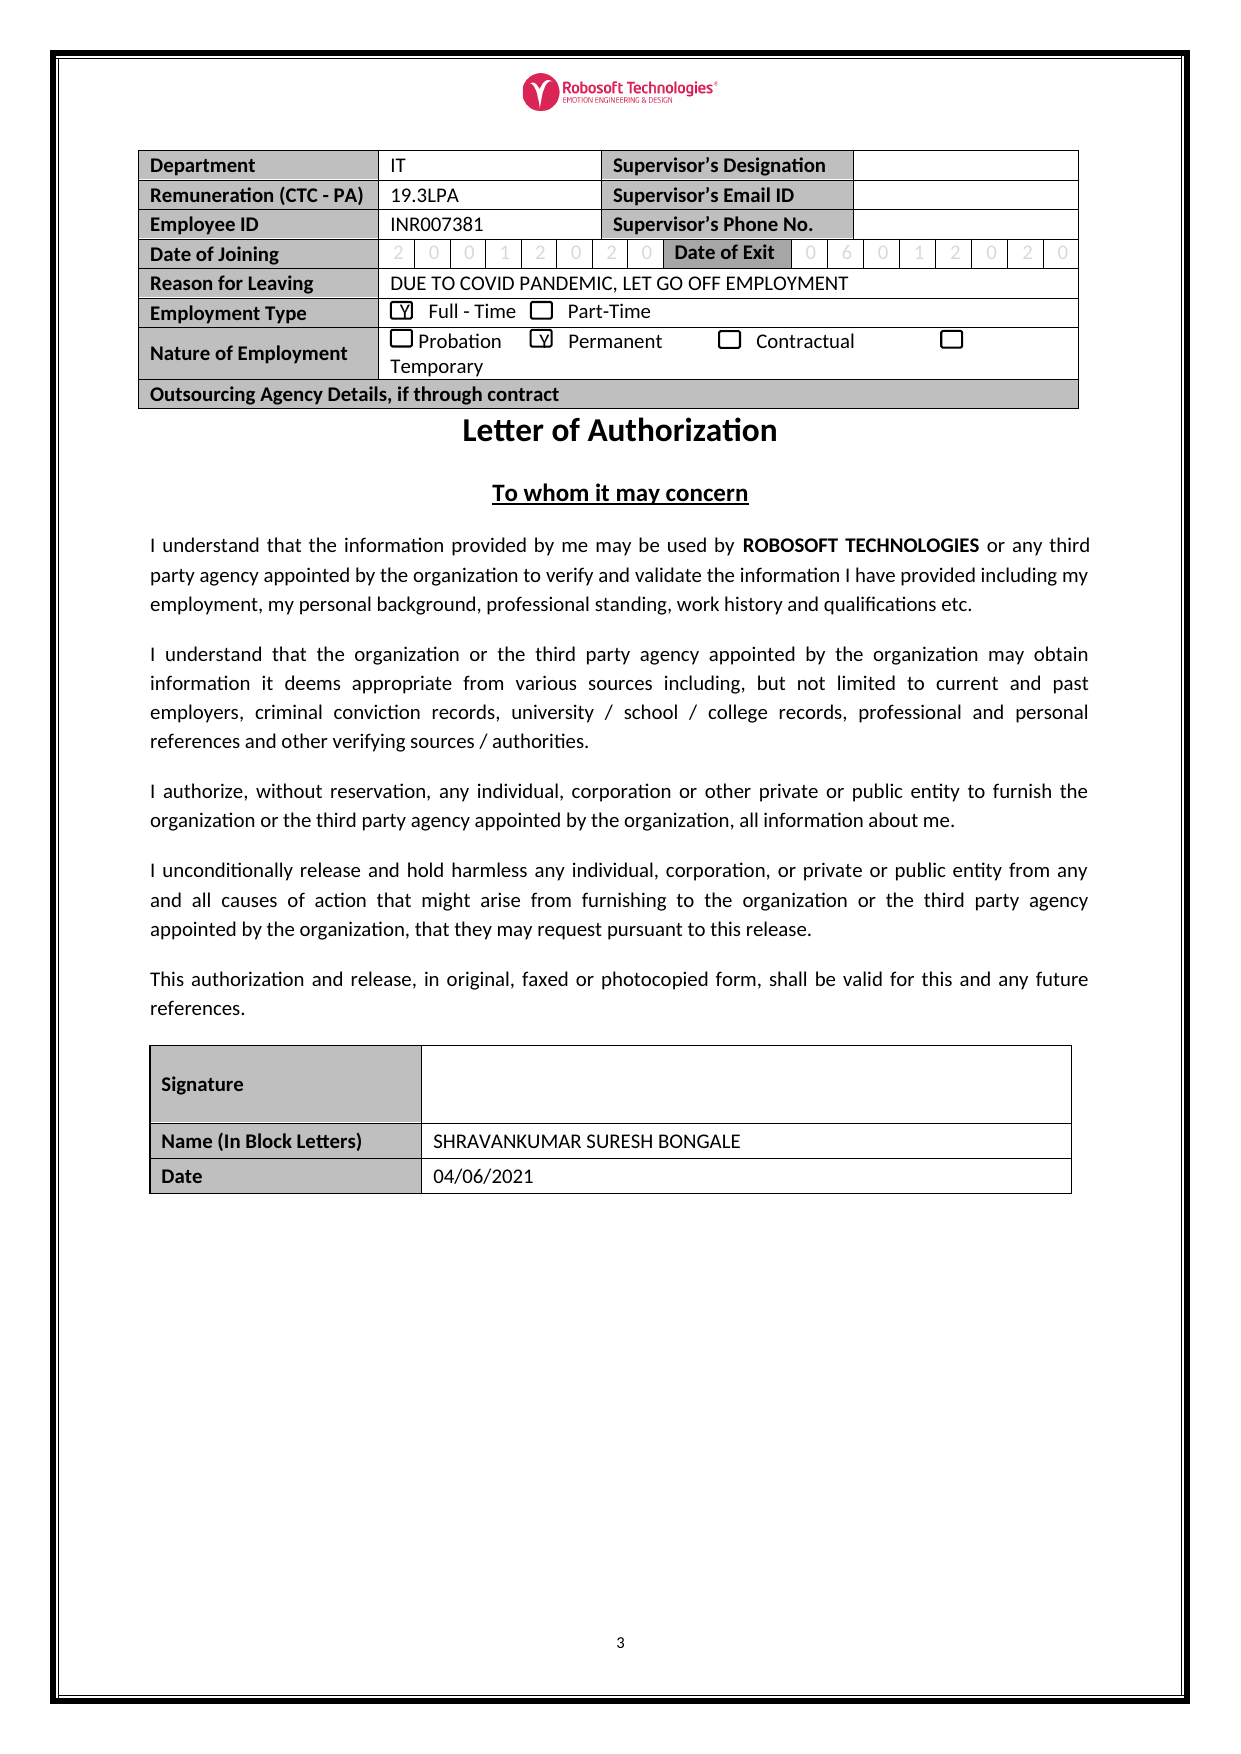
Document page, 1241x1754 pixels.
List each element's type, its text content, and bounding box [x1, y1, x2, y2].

text To whom it may concern [150, 477, 1090, 507]
table_header [422, 1046, 1071, 1122]
table_cell 6 [828, 240, 863, 268]
table_cell IT [379, 151, 601, 179]
table_cell 19.3LPA [379, 181, 601, 209]
table_cell Probation Y Permanent Contractual Temporary [379, 328, 1078, 379]
table_cell 0 [557, 240, 592, 268]
table_cell 0 [1044, 240, 1078, 268]
table_header Signature [151, 1046, 421, 1122]
table_cell 0 [415, 240, 450, 268]
table_cell 04/06/2021 [422, 1159, 1071, 1193]
text I understand that the organization or the third party agency appointed by the organization may obtain information it deems appropriate from various sources including, but not limited to current and past employers, criminal conviction records, university / school / college records, professional and personal references and other verifying sources / authorities. [150, 641, 1090, 754]
table_cell 0 [451, 240, 485, 268]
table_cell Employment Type [139, 299, 378, 327]
table_cell 2 [522, 240, 556, 268]
table_cell Remuneration (CTC - PA) [139, 181, 378, 209]
table_cell Date of Joining [139, 240, 378, 268]
table_cell 0 [792, 240, 827, 268]
table_cell Department [139, 151, 378, 179]
table_cell Employee ID [139, 210, 378, 238]
text I understand that the information provided by me may be used by ROBOSOFT TECHNOLOGIES or any third party agency appointed by the organization to verify and validate the information I have provided including my employment, my personal background, professional standing, work history and qualifications etc. [150, 533, 1090, 616]
table_cell [854, 210, 1078, 238]
table_cell Nature of Employment [139, 328, 378, 379]
text Letter of Authorization [150, 409, 1090, 450]
table_cell Name (In Block Letters) [151, 1124, 421, 1158]
table_cell Supervisor’s Phone No. [602, 210, 853, 238]
table_cell 0 [864, 240, 899, 268]
table_cell Y Full - Time Part-Time [379, 299, 1078, 327]
table_cell 0 [628, 240, 663, 268]
table_cell 2 [1008, 240, 1043, 268]
table_cell 2 [379, 240, 414, 268]
text This authorization and release, in original, faxed or photocopied form, shall be valid for this and any future references. [150, 966, 1090, 1021]
table_cell 1 [900, 240, 935, 268]
picture [522, 73, 718, 111]
table_cell Reason for Leaving [139, 269, 378, 297]
table_cell Outsourcing Agency Details, if through contract [139, 380, 1078, 408]
text I authorize, without reservation, any individual, corporation or other private or public entity to furnish the organization or the third party agency appointed by the organization, all information about me. [150, 778, 1090, 833]
table_cell 2 [593, 240, 627, 268]
text I unconditionally release and hold harmless any individual, corporation, or private or public entity from any and all causes of action that might arise from furnishing to the organization or the third party agency appointed by the organization, that they may request pursuant to this release. [150, 858, 1090, 941]
table_cell Date [151, 1159, 421, 1193]
table_cell [854, 181, 1078, 209]
table_cell 2 [936, 240, 971, 268]
table_cell 0 [972, 240, 1007, 268]
table_cell [854, 151, 1078, 179]
table_cell Supervisor’s Email ID [602, 181, 853, 209]
table_cell Supervisor’s Designation [602, 151, 853, 179]
table_cell Date of Exit [664, 240, 791, 268]
table_cell 1 [486, 240, 521, 268]
table_cell DUE TO COVID PANDEMIC, LET GO OFF EMPLOYMENT [379, 269, 1078, 297]
table_cell INR007381 [379, 210, 601, 238]
table_cell SHRAVANKUMAR SURESH BONGALE [422, 1124, 1071, 1158]
